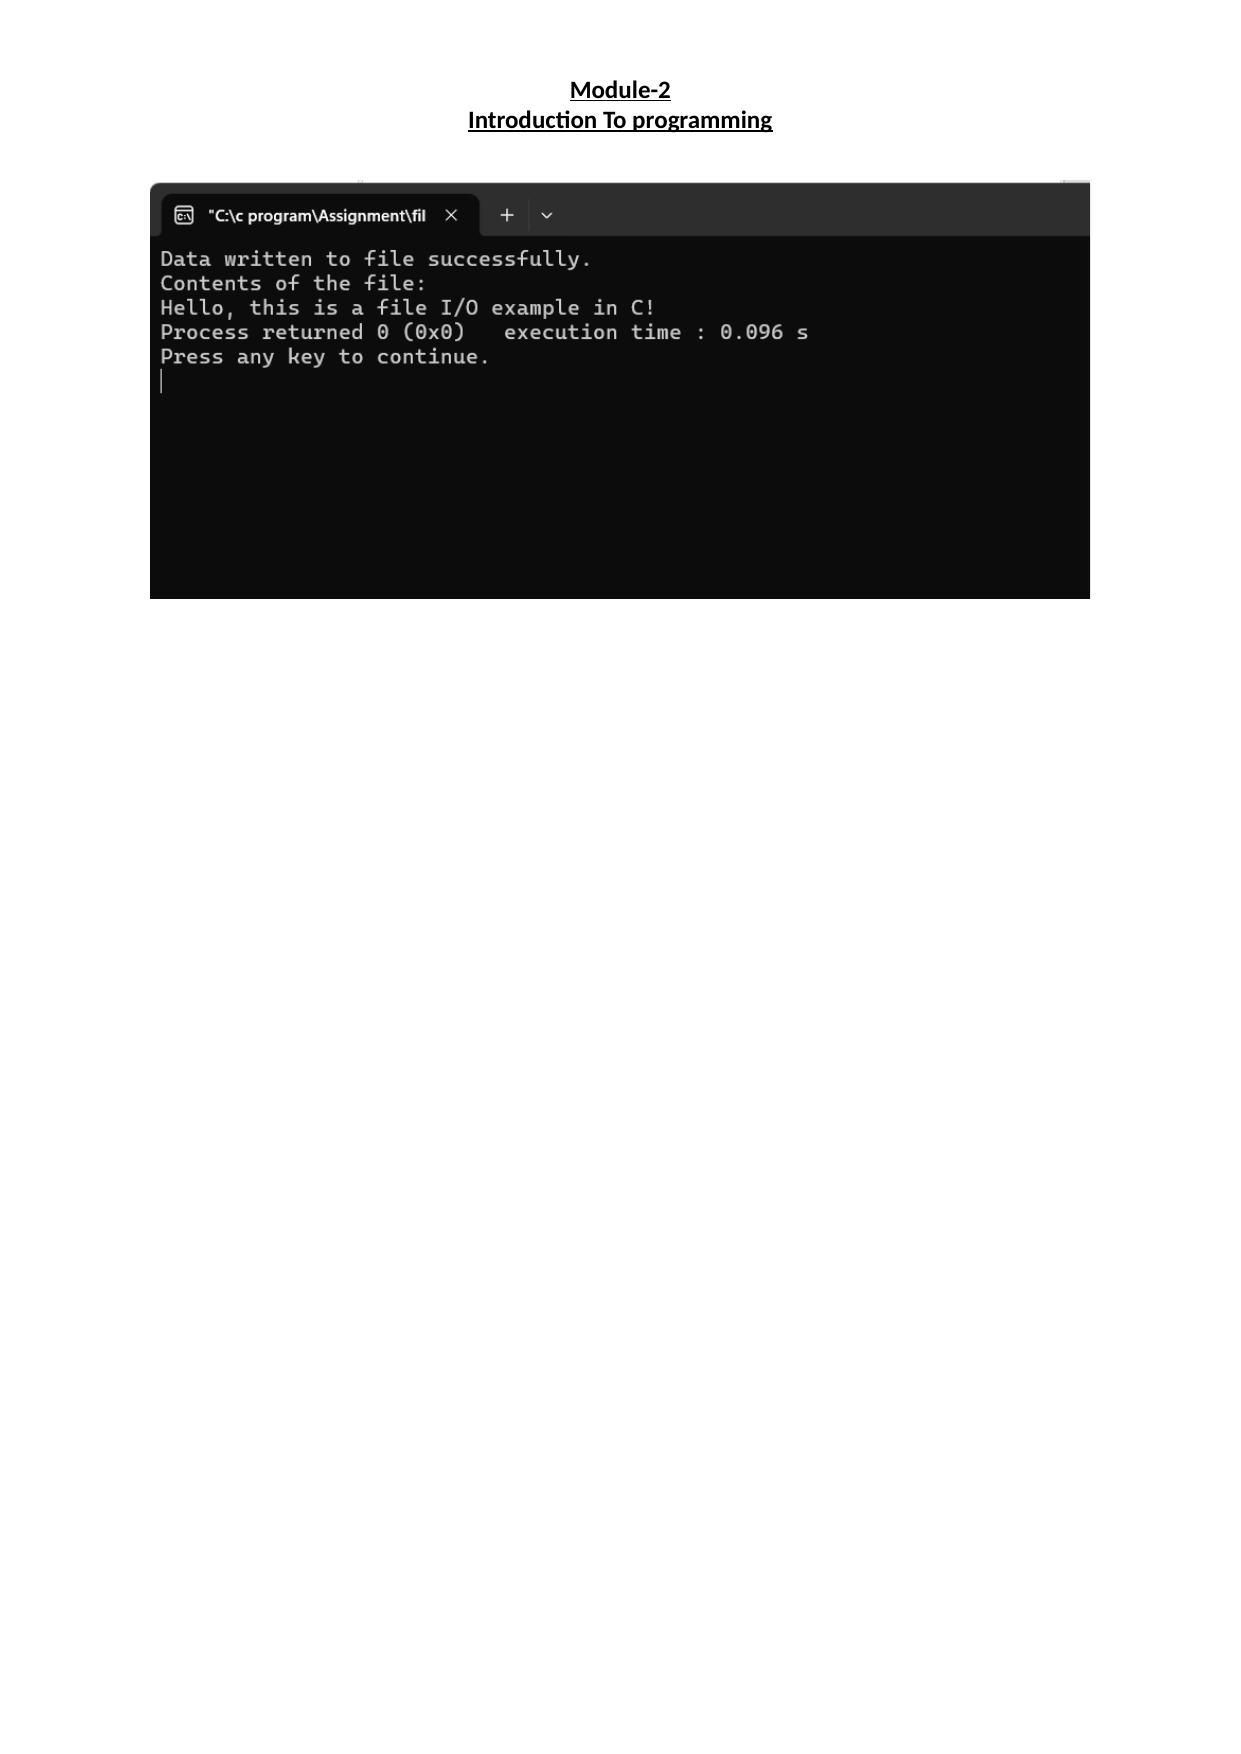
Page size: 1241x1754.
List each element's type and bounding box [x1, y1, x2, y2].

picture [150, 180, 1091, 599]
